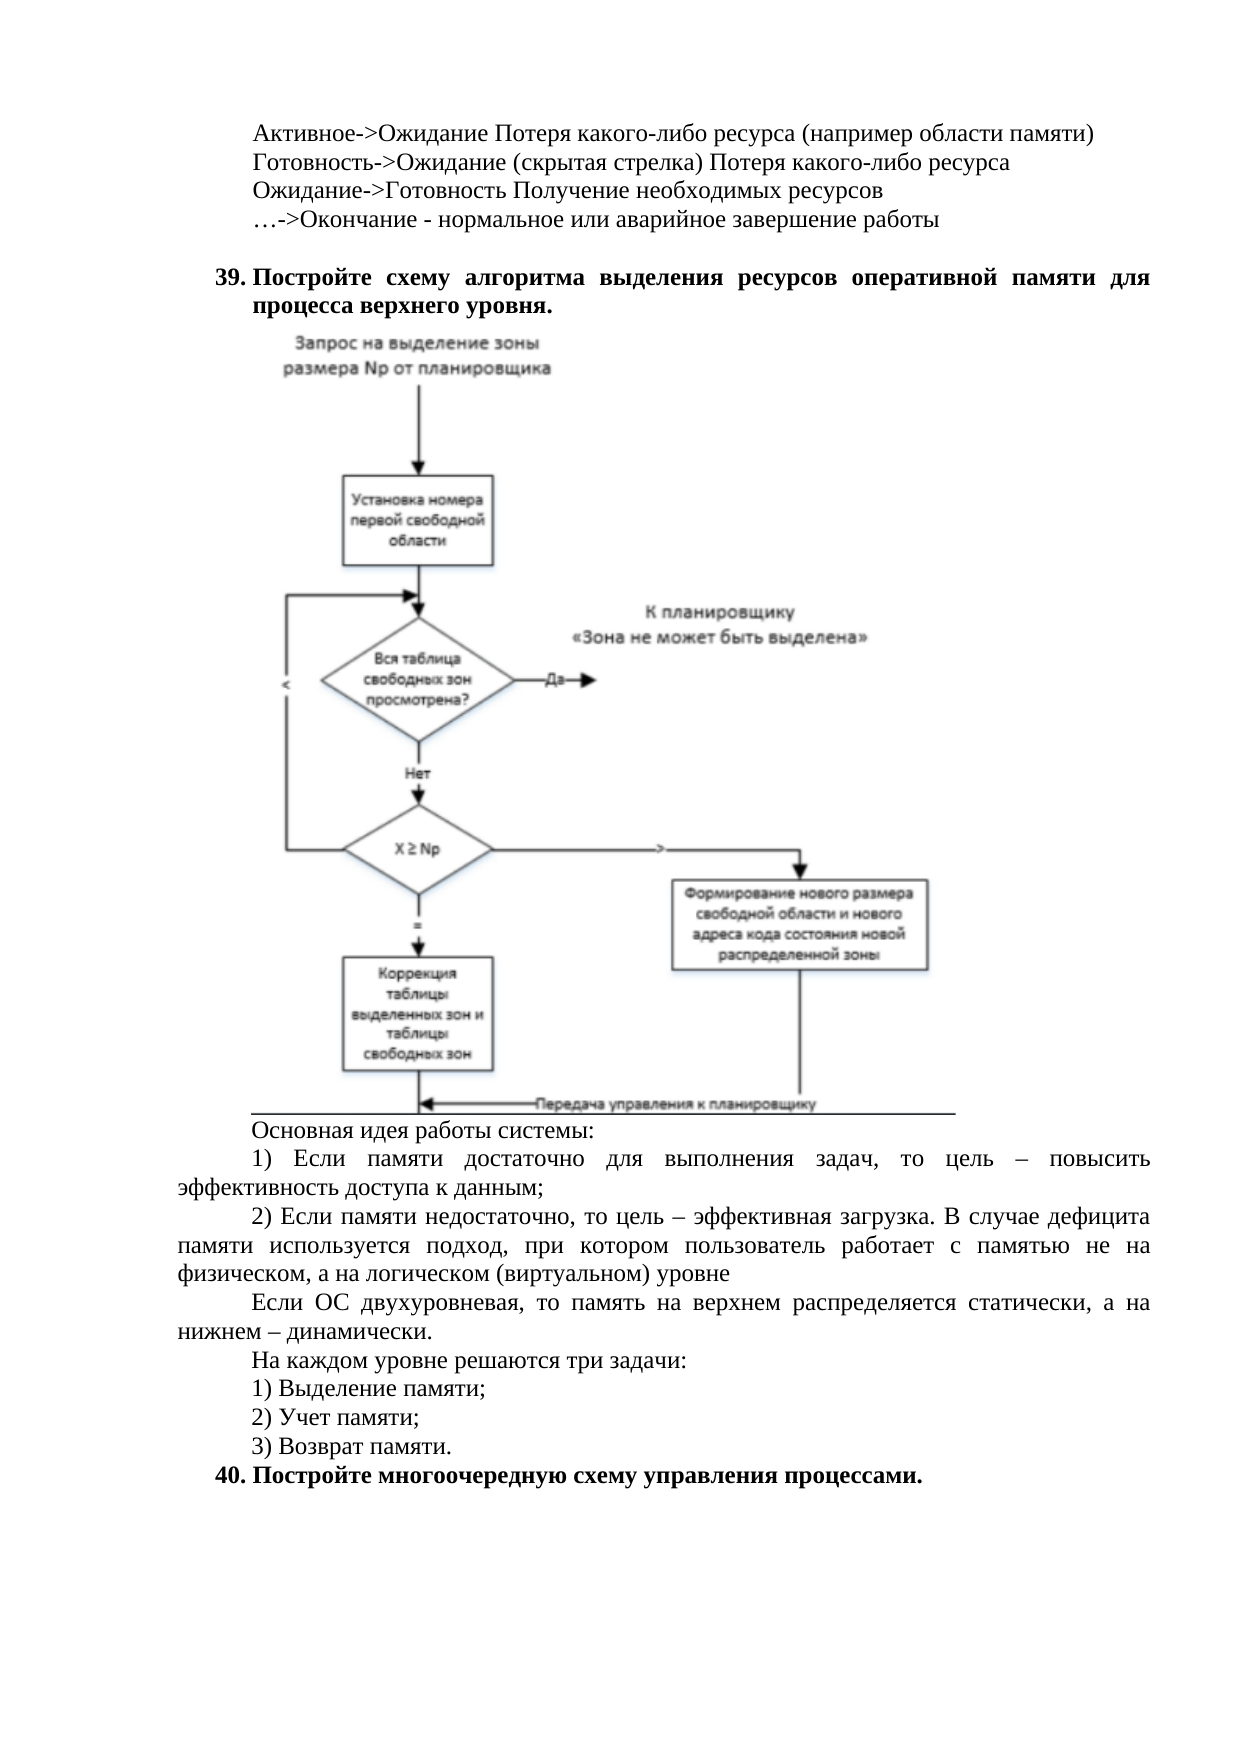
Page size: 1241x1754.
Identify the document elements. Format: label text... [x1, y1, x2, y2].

text Если ОС двухуровневая, то память на верхнем распределяется статически, а на нижнем – динамически. [177, 1287, 1152, 1345]
text 1) Если памяти достаточно для выполнения задач, то цель – повысить эффективность доступа к данным; [177, 1143, 1152, 1201]
list Активное->Ожидание Потеря какого-либо ресурса (например области памяти) Готовность->Ожидание (скрытая стрелка) Потеря какого-либо ресурса [252, 118, 1152, 176]
text 1) Выделение памяти; [177, 1373, 1152, 1402]
text Основная идея работы системы: [177, 1115, 1152, 1143]
list Постройте схему алгоритма выделения ресурсов оперативной памяти для процесса верхнего уровня. [215, 262, 1152, 319]
text 2) Если памяти недостаточно, то цель – эффективная загрузка. В случае дефицита памяти используется подход, при котором пользователь работает с памятью не на физическом, а на логическом (виртуальном) уровне [177, 1201, 1152, 1287]
list …->Окончание - нормальное или аварийное завершение работы [252, 204, 1152, 233]
text На каждом уровне решаются три задачи: [177, 1345, 1152, 1373]
list Постройте многоочередную схему управления процессами. [215, 1460, 1152, 1488]
list Ожидание->Готовность Получение необходимых ресурсов [252, 176, 1152, 204]
text 3) Возврат памяти. [177, 1431, 1152, 1460]
text 2) Учет памяти; [177, 1402, 1152, 1431]
picture [251, 319, 956, 1115]
